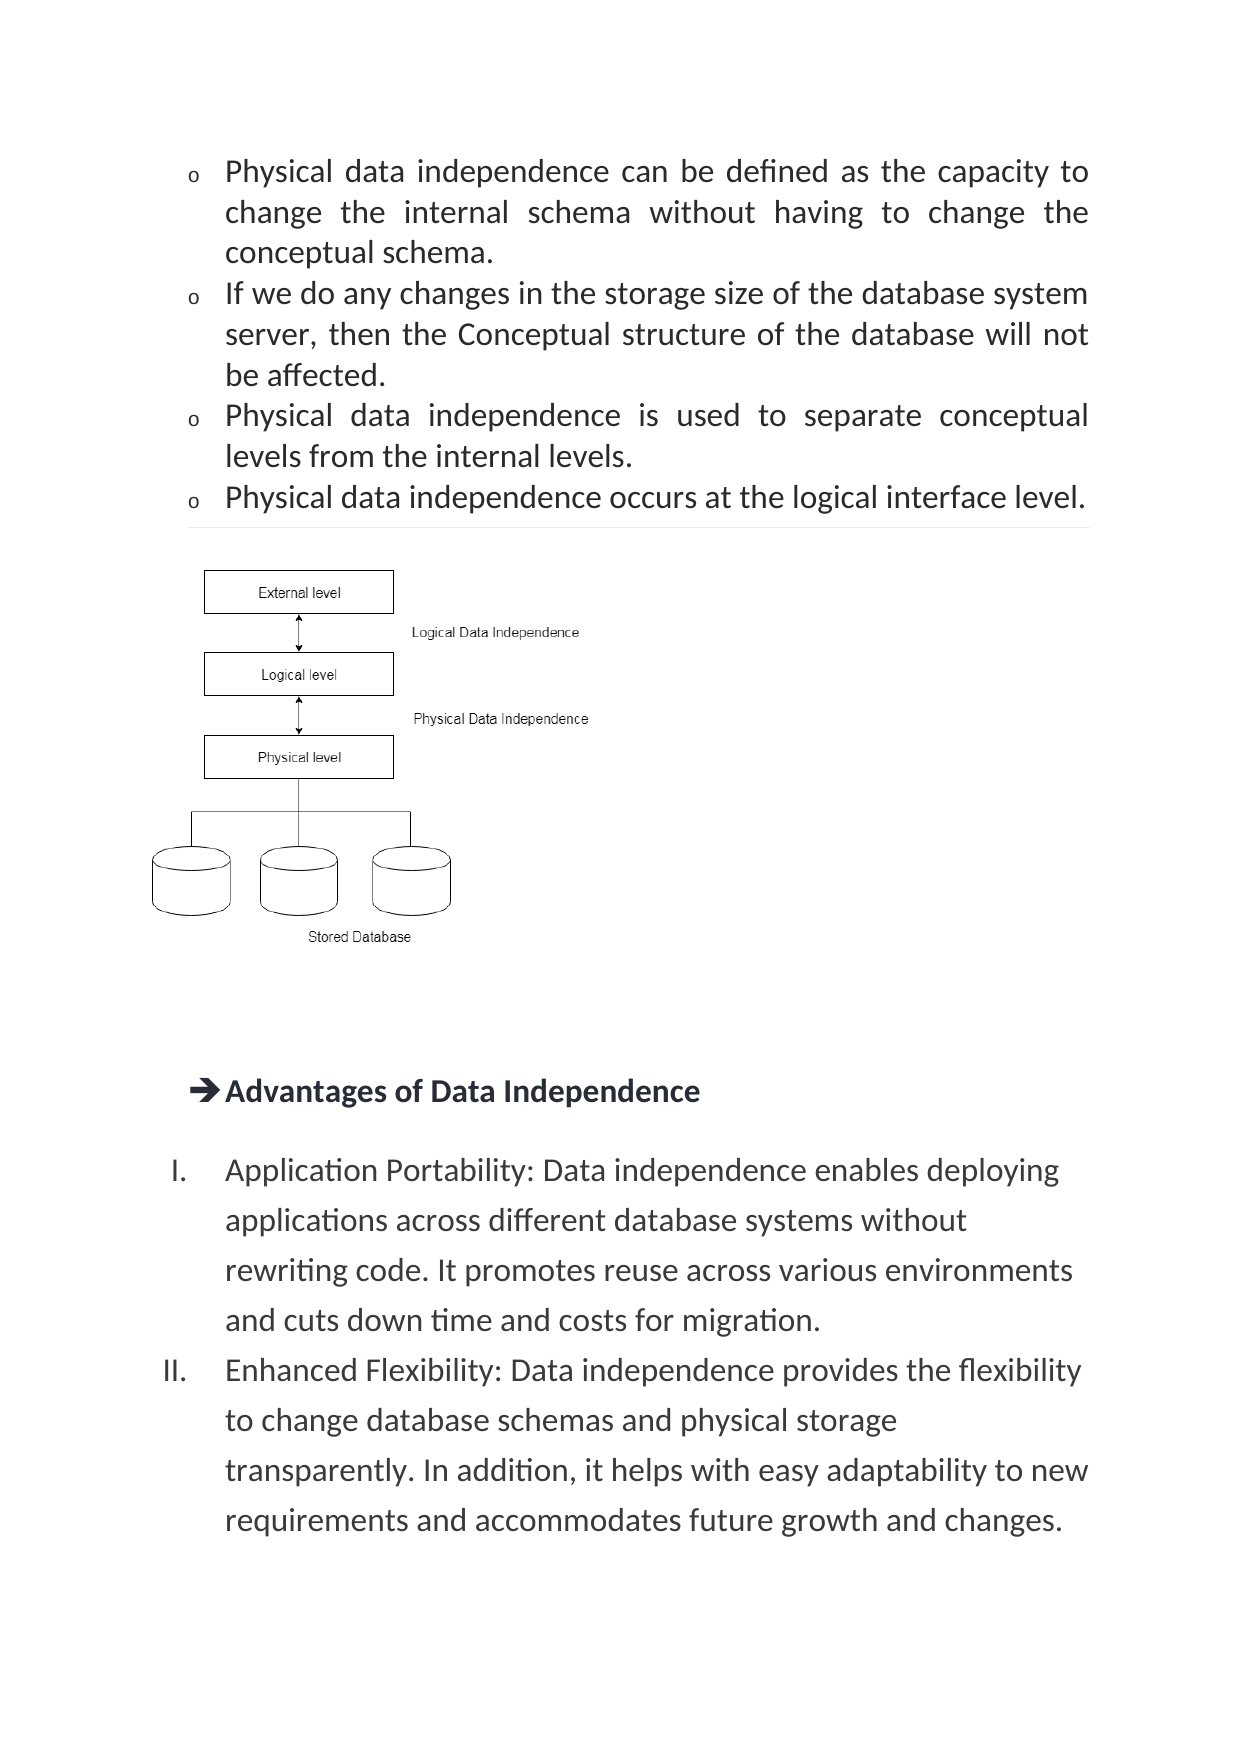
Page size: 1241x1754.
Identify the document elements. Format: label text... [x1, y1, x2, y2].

list Physical data independence occurs at the logical interface level. [187, 476, 1090, 527]
list Application Portability: Data independence enables deploying applications across different database systems without rewriting code. It promotes reuse across various environments and cuts down time and costs for migration. [187, 1140, 1090, 1340]
list Physical data independence can be defined as the capacity to change the internal schema without having to change the conceptual schema. [187, 150, 1090, 272]
subtitle Advantages of Data Independence [187, 1058, 1090, 1111]
list Enhanced Flexibility: Data independence provides the flexibility to change database schemas and physical storage transparently. In addition, it helps with easy adaptability to new requirements and accommodates future growth and changes. [187, 1340, 1090, 1540]
list Physical data independence is used to separate conceptual levels from the internal levels. [187, 394, 1090, 476]
picture [150, 568, 595, 955]
list If we do any changes in the storage size of the database system server, then the Conceptual structure of the database will not be affected. [187, 272, 1090, 394]
